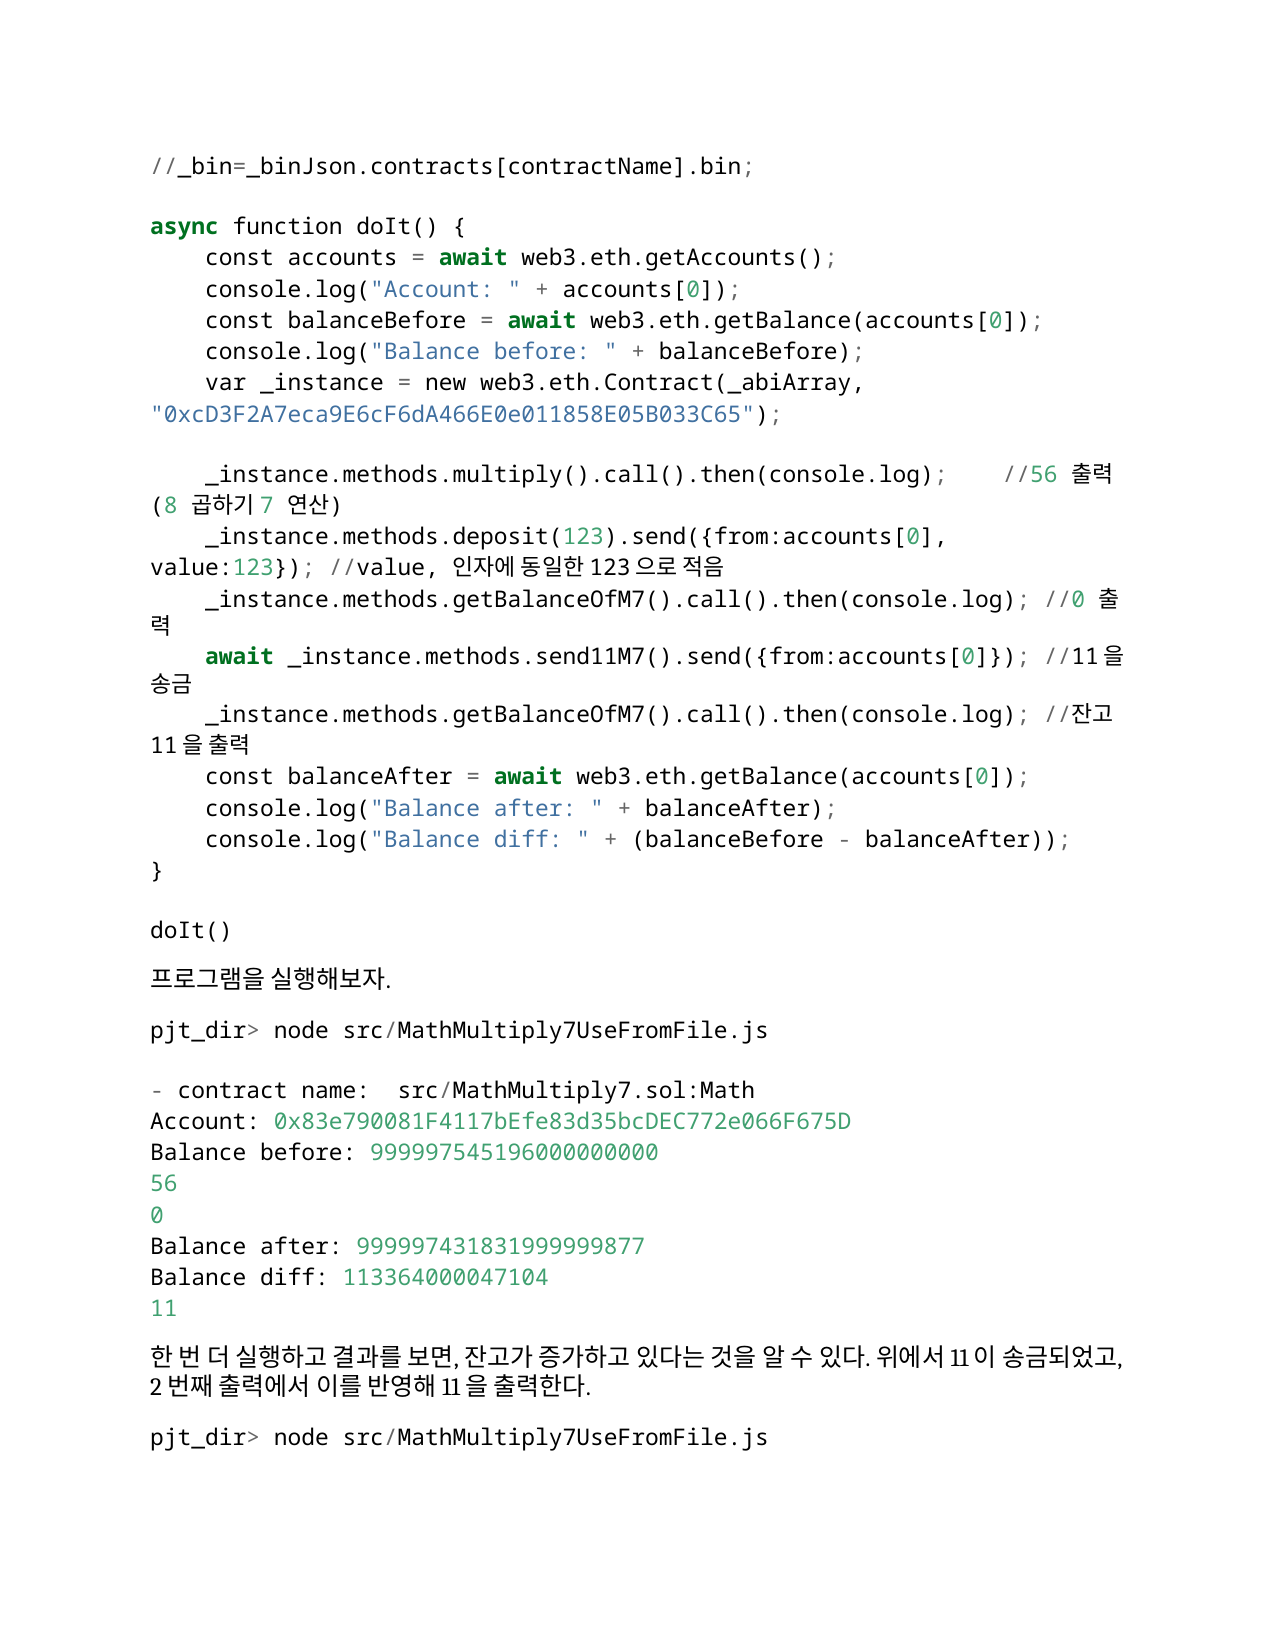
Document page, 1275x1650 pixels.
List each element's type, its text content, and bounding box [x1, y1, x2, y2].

text 한 번 더 실행하고 결과를 보면, 잔고가 증가하고 있다는 것을 알 수 있다. 위에서 11이 송금되었고, 2번째 출력에서 이를 반영해 11을 출력한다. [150, 1344, 1125, 1402]
text 프로그램을 실행해보자. [150, 966, 1125, 995]
text pjt_dir> node src/MathMultiply7UseFromFile.js - contract name: src/MathMultiply7.sol:Math Account: 0x83e790081F4117bEfe83d35bcDEC772e066F675D Balance before: 999997545196000000000 56 0 Balance after: 999997431831999999877 Balance diff: 113364000047104 11 [150, 1013, 1125, 1323]
